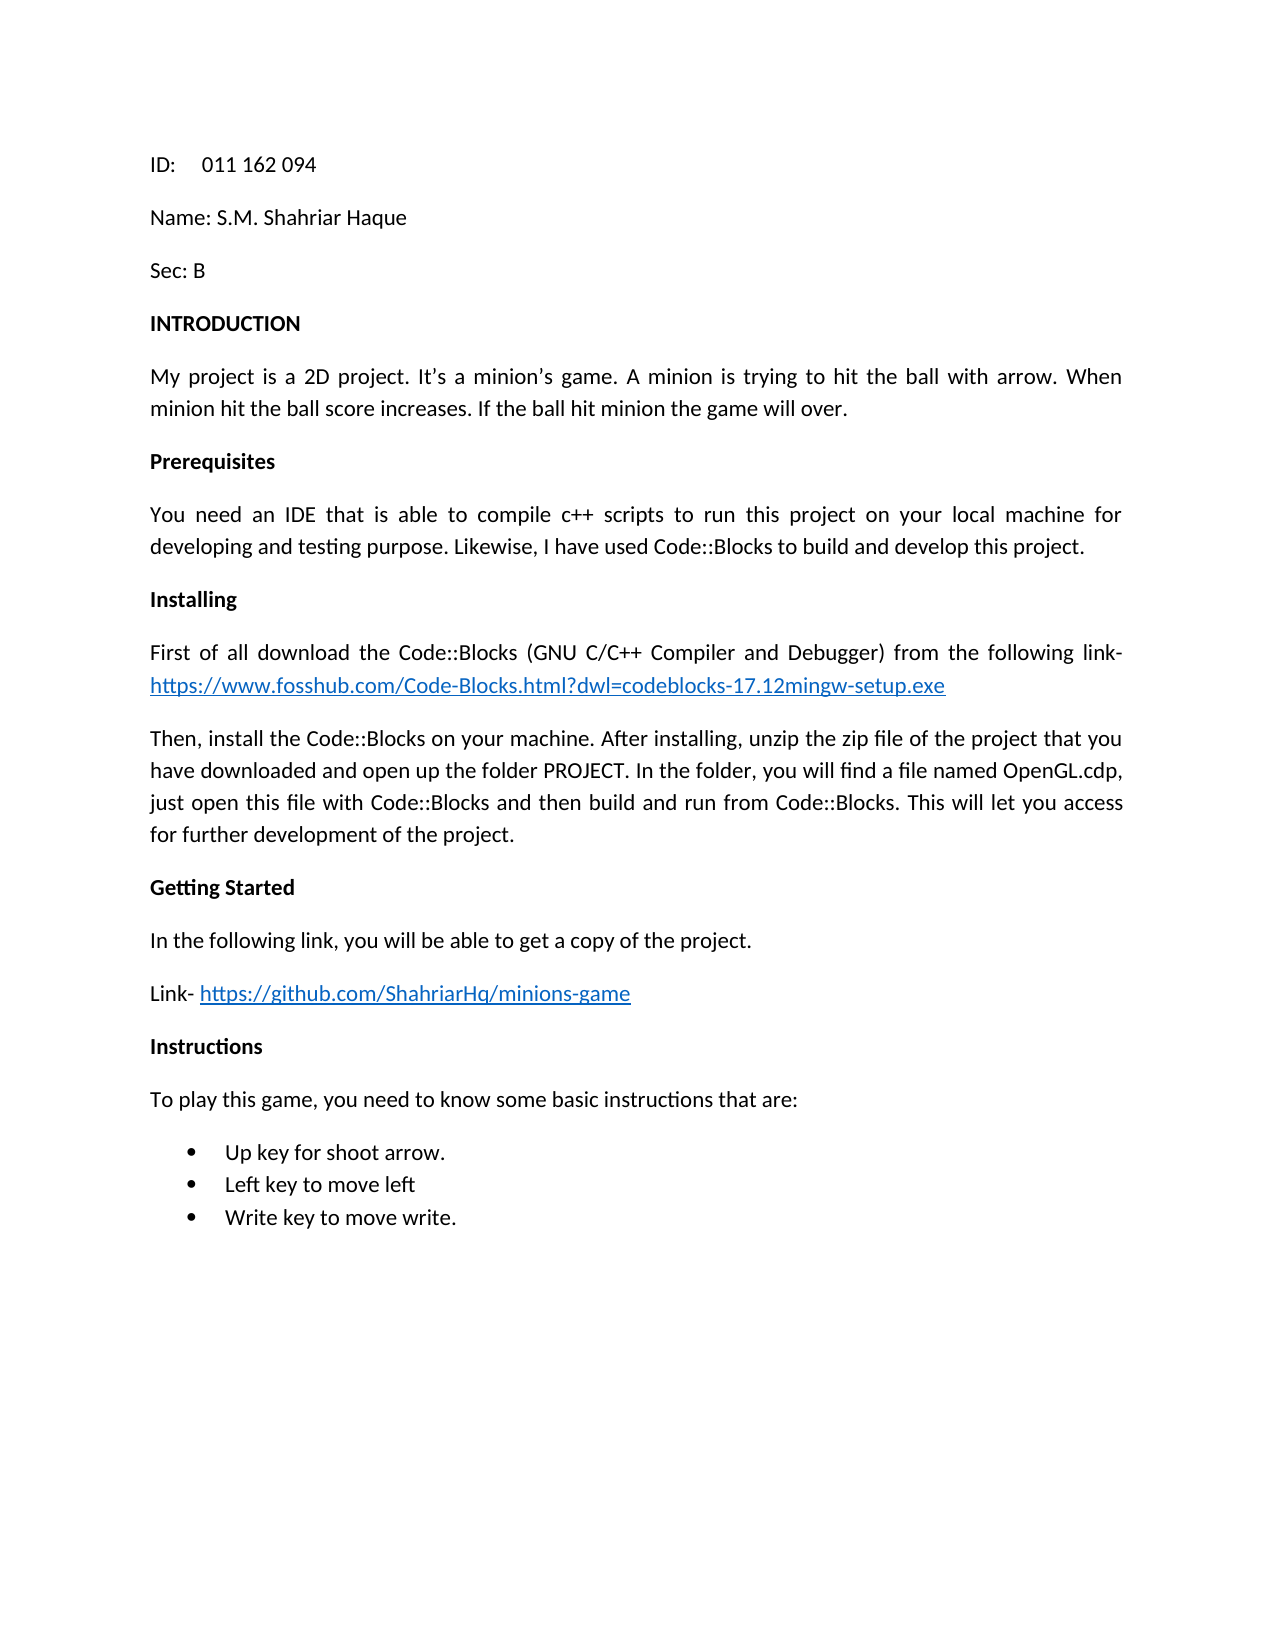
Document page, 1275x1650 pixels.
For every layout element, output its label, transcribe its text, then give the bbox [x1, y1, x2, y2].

text First of all download the Code::Blocks (GNU C/C++ Compiler and Debugger) from the following link- https://www.fosshub.com/Code-Blocks.html?dwl=codeblocks-17.12mingw-setup.exe [150, 638, 1125, 699]
text Instructions [150, 1032, 1125, 1060]
text INTRODUCTION [150, 309, 1125, 337]
list Up key for shoot arrow. [187, 1138, 1125, 1166]
text Installing [150, 586, 1125, 613]
text Prerequisites [150, 447, 1125, 475]
text Sec: B [150, 256, 1125, 284]
text ID: 011 162 094 [150, 150, 1125, 178]
text Then, install the Code::Blocks on your machine. After installing, unzip the zip file of the project that you have downloaded and open up the folder PROJECT. In the folder, you will find a file named OpenGL.cdp, just open this file with Code::Blocks and then build and run from Code::Blocks. This will let you access for further development of the project. [150, 724, 1125, 848]
text My project is a 2D project. It’s a minion’s game. A minion is trying to hit the ball with arrow. When minion hit the ball score increases. If the ball hit minion the game will over. [150, 362, 1125, 422]
text You need an IDE that is able to compile c++ scripts to run this project on your local machine for developing and testing purpose. Likewise, I have used Code::Blocks to build and develop this project. [150, 500, 1125, 561]
text Link- https://github.com/ShahriarHq/minions-game [150, 979, 1125, 1007]
text Name: S.M. Shahriar Haque [150, 203, 1125, 231]
text Getting Started [150, 873, 1125, 901]
list Left key to move left [187, 1171, 1125, 1199]
text To play this game, you need to know some basic instructions that are: [150, 1085, 1125, 1113]
text In the following link, you will be able to get a copy of the project. [150, 926, 1125, 954]
list Write key to move write. [187, 1203, 1125, 1231]
